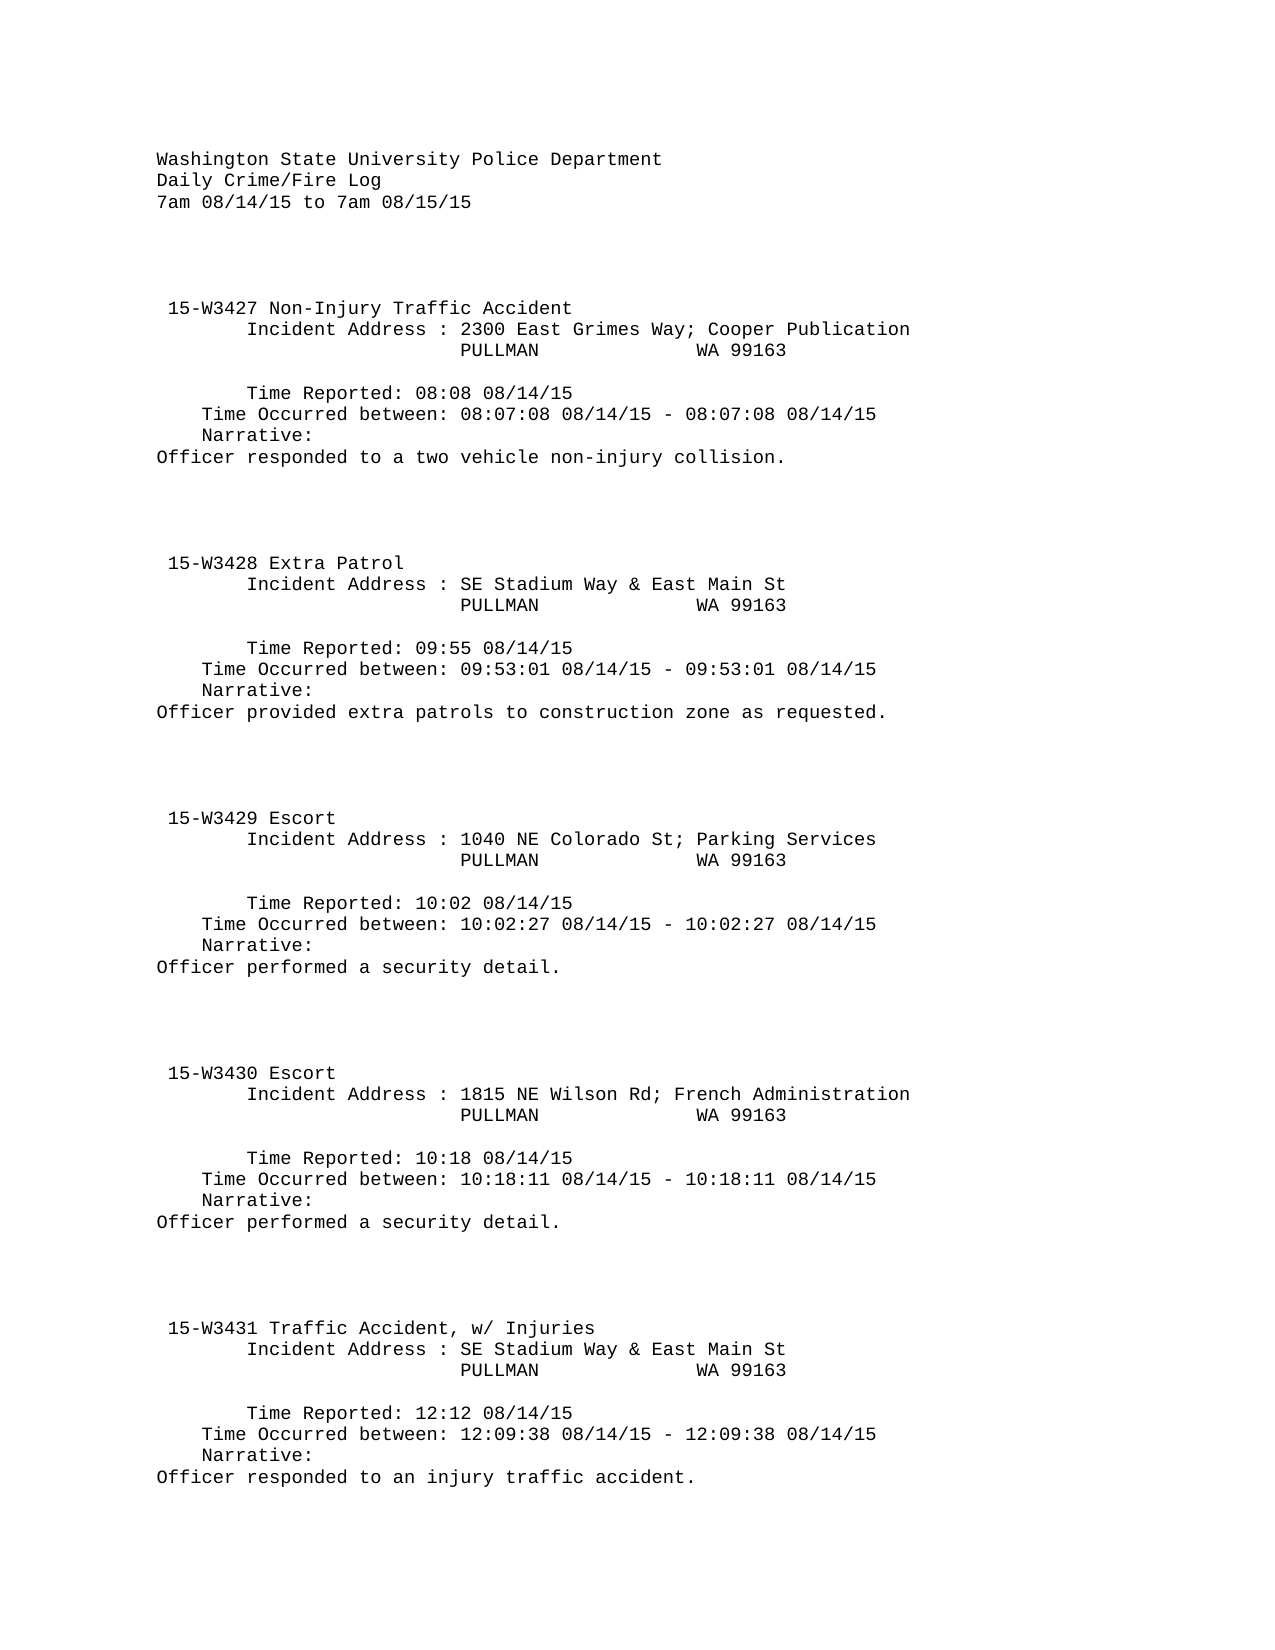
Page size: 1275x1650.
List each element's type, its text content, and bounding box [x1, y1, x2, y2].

text PULLMAN WA 99163 [156, 341, 1118, 362]
text Incident Address : SE Stadium Way & East Main St [156, 1340, 1118, 1361]
text 15-W3430 Escort [156, 1064, 1118, 1085]
text 15-W3429 Escort [156, 809, 1118, 830]
text Officer responded to an injury traffic accident. [156, 1467, 1118, 1489]
text PULLMAN WA 99163 [156, 1361, 1118, 1382]
text Time Reported: 09:55 08/14/15 [156, 639, 1118, 660]
text 7am 08/14/15 to 7am 08/15/15 [156, 192, 1118, 214]
text Time Reported: 12:12 08/14/15 [156, 1404, 1118, 1425]
text PULLMAN WA 99163 [156, 851, 1118, 872]
text Officer performed a security detail. [156, 957, 1118, 979]
text Daily Crime/Fire Log [156, 171, 1118, 192]
text Time Occurred between: 09:53:01 08/14/15 - 09:53:01 08/14/15 [156, 660, 1118, 681]
text Narrative: [156, 681, 1118, 702]
text PULLMAN WA 99163 [156, 1106, 1118, 1127]
text Washington State University Police Department [156, 150, 1118, 171]
text 15-W3431 Traffic Accident, w/ Injuries [156, 1319, 1118, 1340]
text Time Occurred between: 08:07:08 08/14/15 - 08:07:08 08/14/15 [156, 405, 1118, 426]
text Incident Address : 1815 NE Wilson Rd; French Administration [156, 1085, 1118, 1106]
text Narrative: [156, 1446, 1118, 1467]
text Incident Address : 1040 NE Colorado St; Parking Services [156, 830, 1118, 851]
text PULLMAN WA 99163 [156, 596, 1118, 617]
text Time Reported: 08:08 08/14/15 [156, 384, 1118, 405]
text Time Reported: 10:18 08/14/15 [156, 1149, 1118, 1170]
text Incident Address : 2300 East Grimes Way; Cooper Publication [156, 320, 1118, 341]
text Time Occurred between: 12:09:38 08/14/15 - 12:09:38 08/14/15 [156, 1425, 1118, 1446]
text Officer performed a security detail. [156, 1212, 1118, 1234]
text Narrative: [156, 426, 1118, 447]
text Officer responded to a two vehicle non-injury collision. [156, 447, 1118, 469]
text Incident Address : SE Stadium Way & East Main St [156, 575, 1118, 596]
text Officer provided extra patrols to construction zone as requested. [156, 702, 1118, 724]
text Time Occurred between: 10:18:11 08/14/15 - 10:18:11 08/14/15 [156, 1170, 1118, 1191]
text Narrative: [156, 1191, 1118, 1212]
text 15-W3428 Extra Patrol [156, 554, 1118, 575]
text Time Occurred between: 10:02:27 08/14/15 - 10:02:27 08/14/15 [156, 915, 1118, 936]
text 15-W3427 Non-Injury Traffic Accident [156, 299, 1118, 320]
text Narrative: [156, 936, 1118, 957]
text Time Reported: 10:02 08/14/15 [156, 894, 1118, 915]
